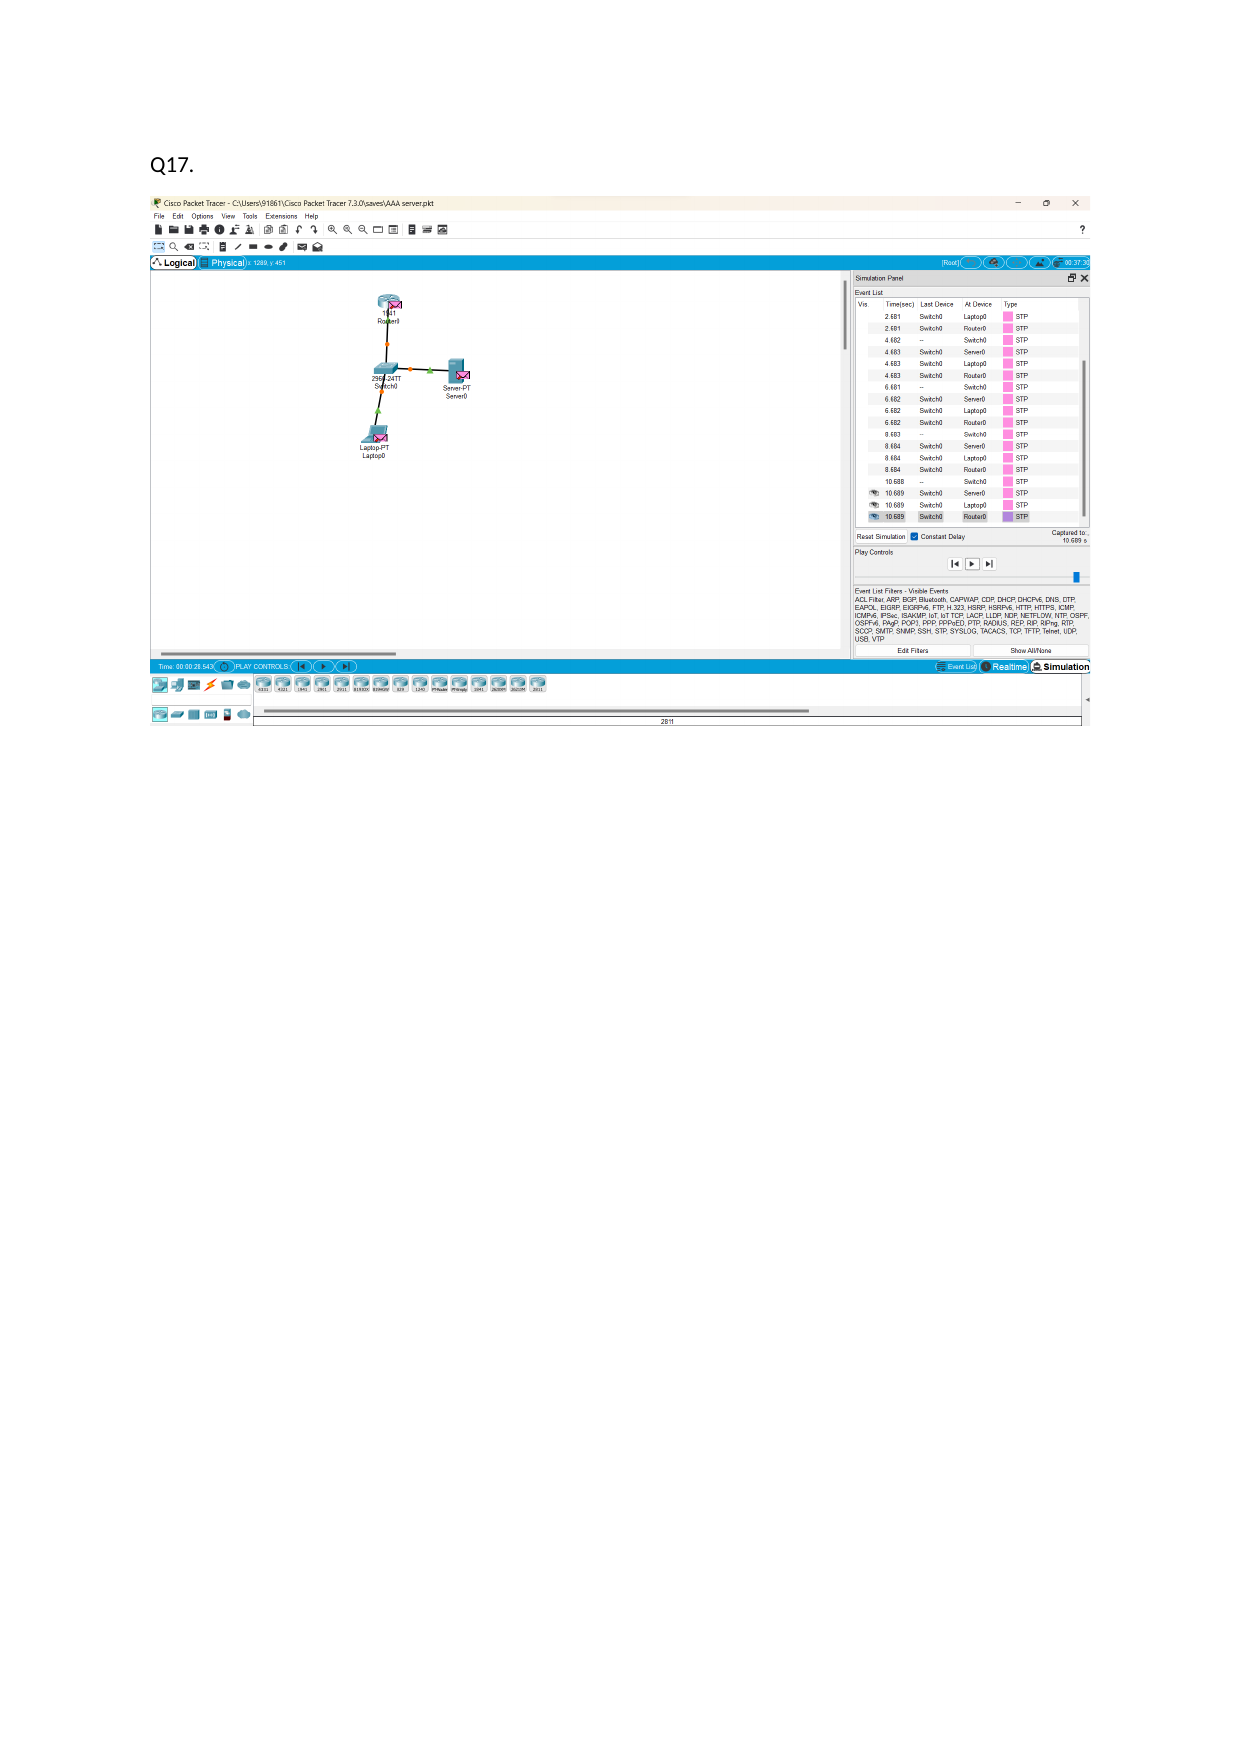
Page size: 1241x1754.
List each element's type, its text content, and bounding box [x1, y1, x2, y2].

picture [990, 259, 997, 266]
text Q17. [150, 150, 1090, 178]
picture [982, 662, 990, 671]
picture [150, 196, 1091, 726]
